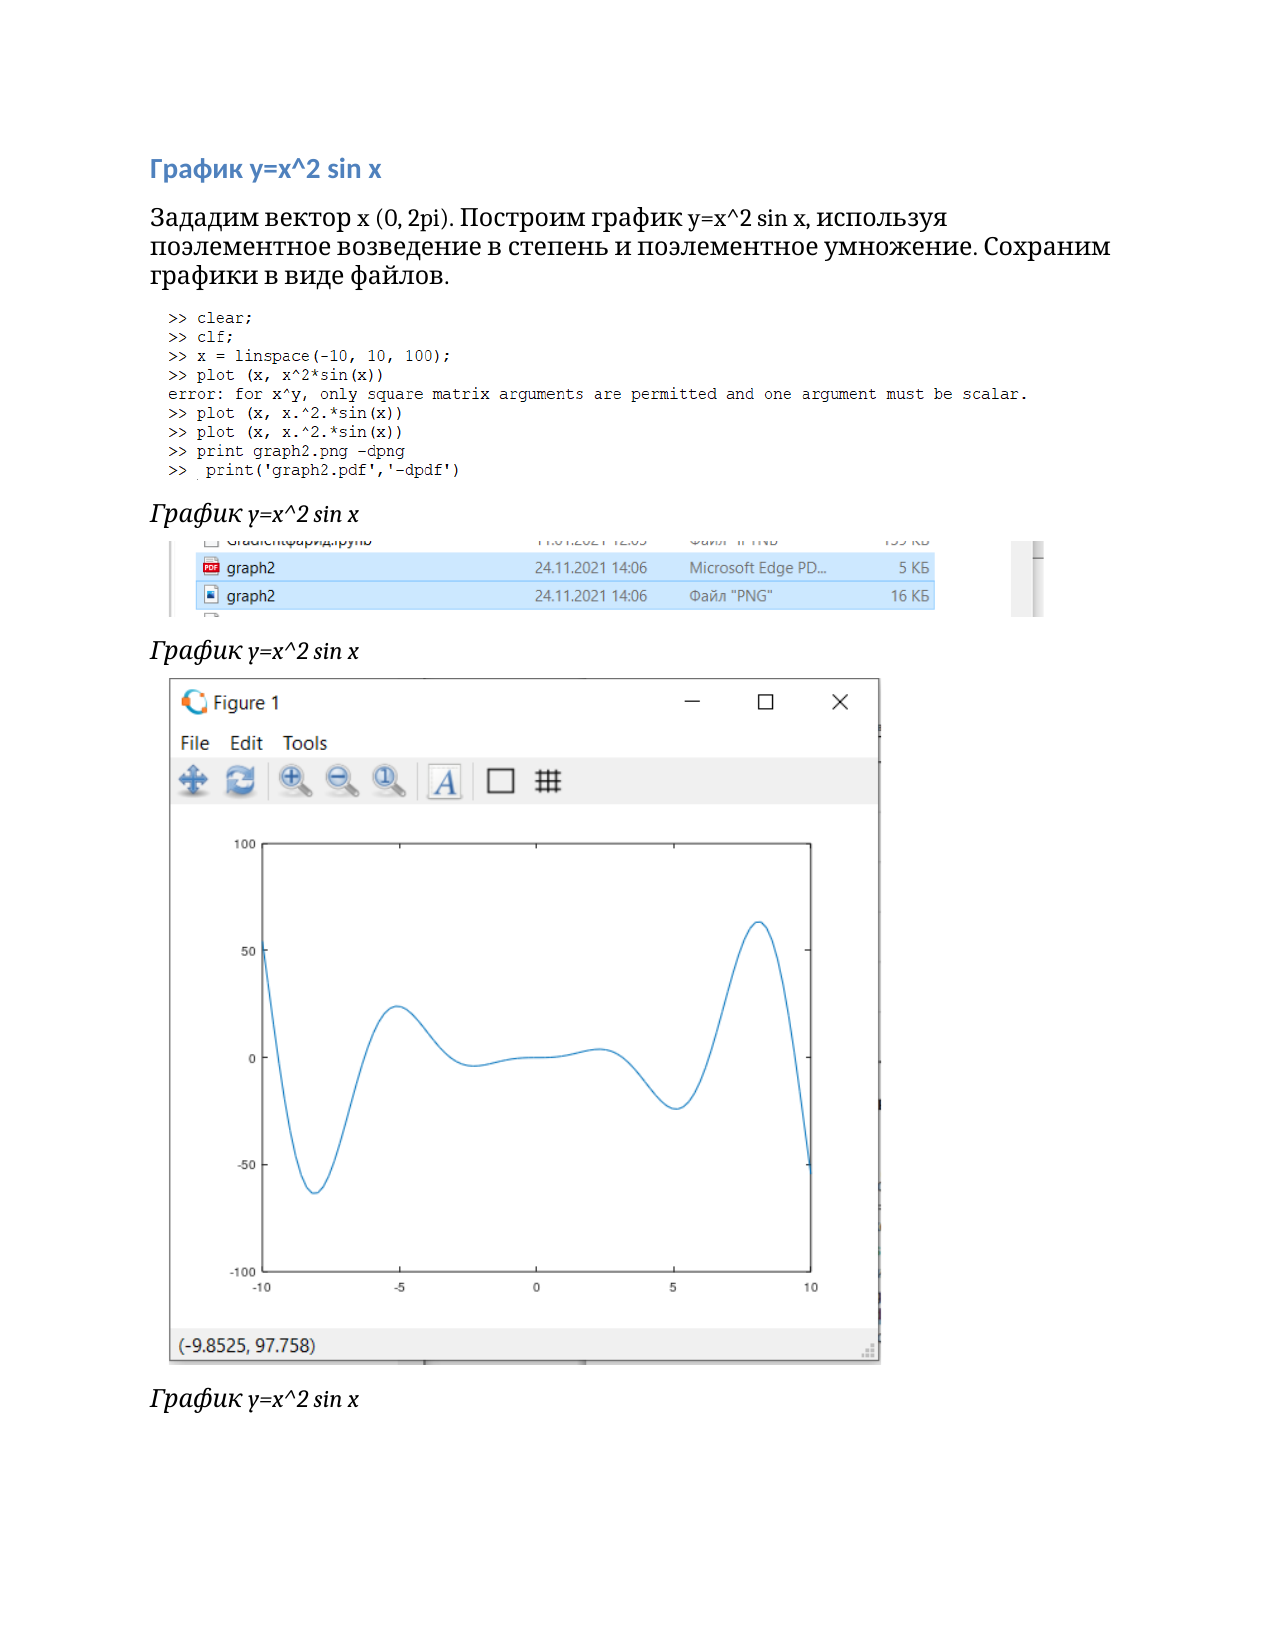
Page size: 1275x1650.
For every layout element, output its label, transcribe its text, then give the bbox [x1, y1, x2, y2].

text Зададим вектор x (0, 2pi). Построим график y=x^2 sin x, используя поэлементное возведение в степень и поэлементное умножение. Сохраним графики в виде файлов. [150, 204, 1125, 291]
subtitle График y=x^2 sin x [150, 150, 1125, 186]
picture [168, 309, 1044, 480]
text График y=x^2 sin x [150, 500, 1125, 529]
picture [168, 678, 882, 1365]
text График y=x^2 sin x [150, 1385, 1125, 1414]
picture [168, 541, 1044, 617]
text График y=x^2 sin x [150, 637, 1125, 666]
